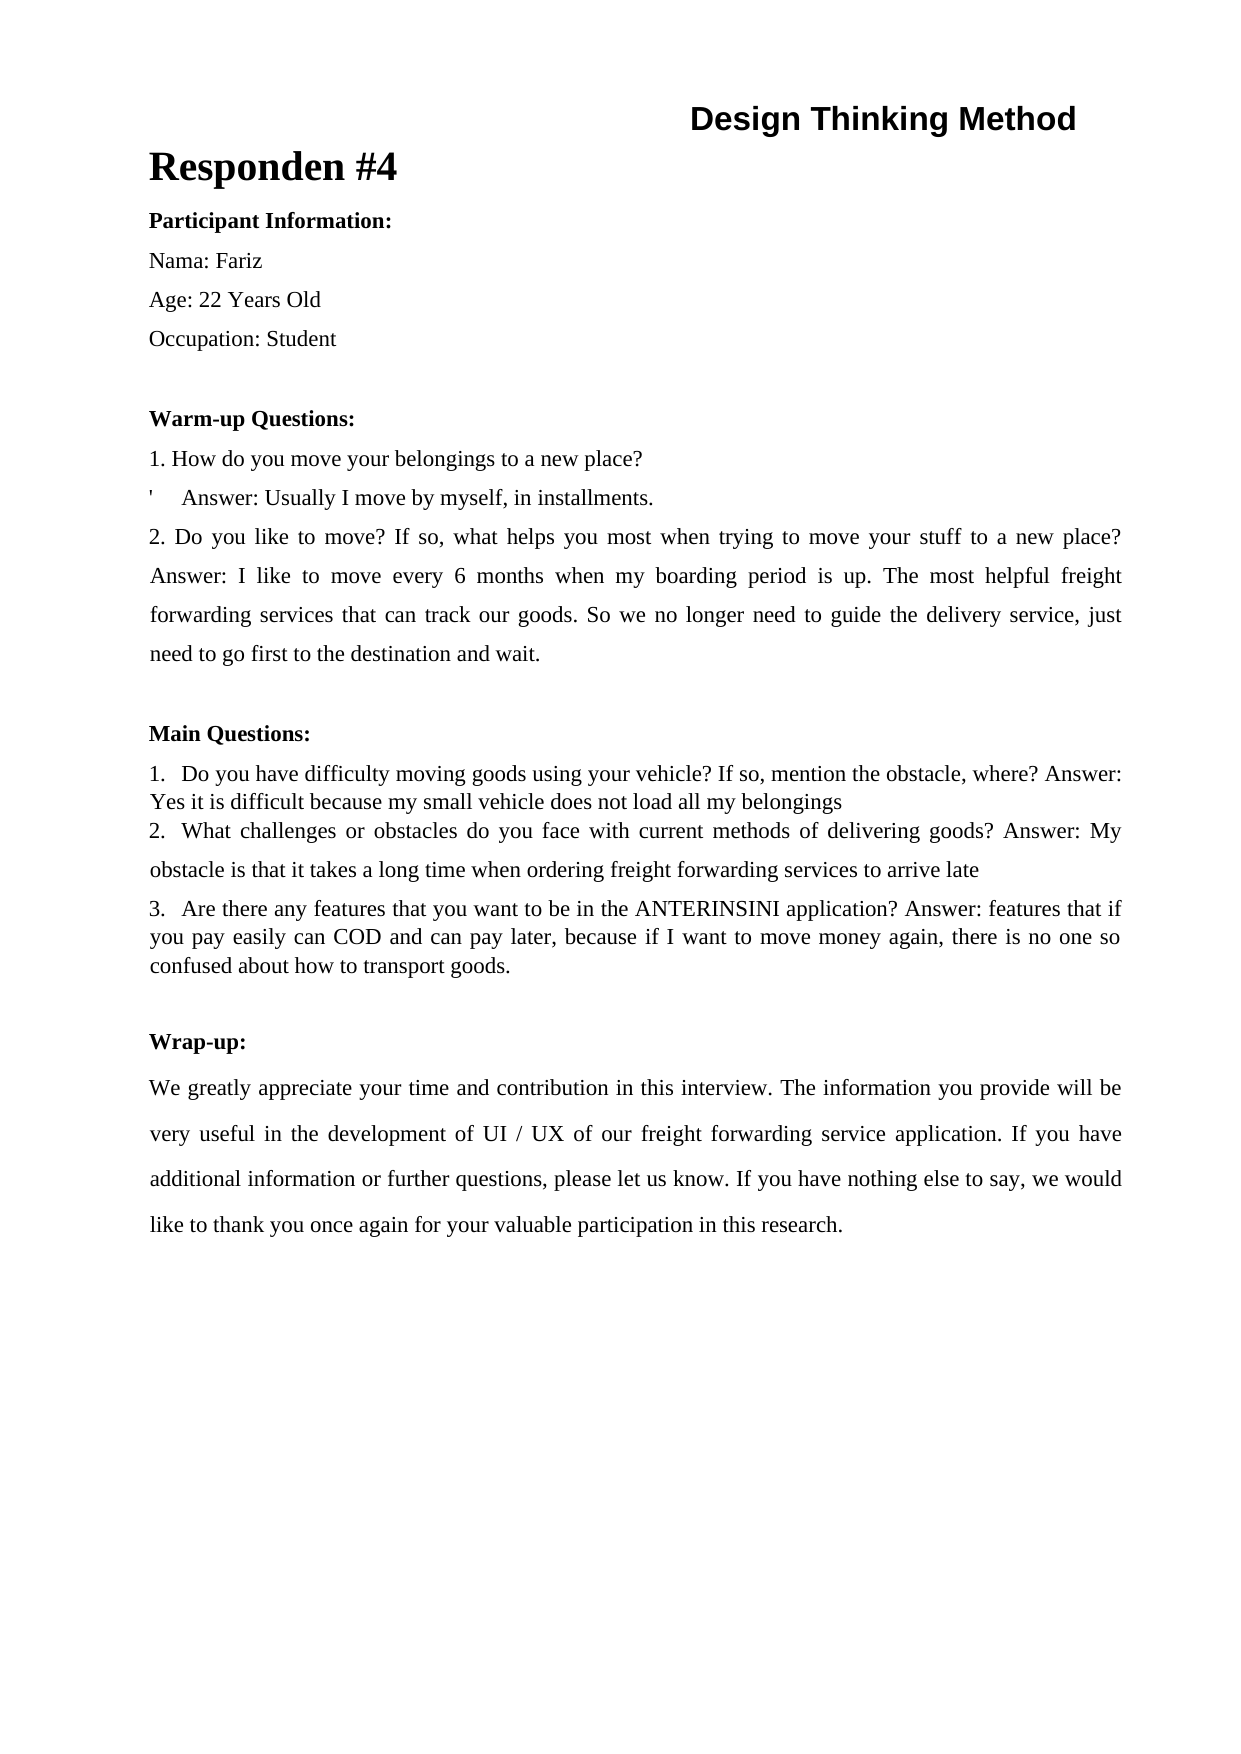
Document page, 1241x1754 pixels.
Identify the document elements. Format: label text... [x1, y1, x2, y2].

text 1. How do you move your belongings to a new place? [148, 445, 1123, 471]
text ' Answer: Usually I move by myself, in installments. [148, 484, 1123, 510]
text Warm-up Questions: [148, 405, 1123, 432]
text Occupation: Student [148, 325, 1123, 352]
text 2. Do you like to move? If so, what helps you most when trying to move your stuff to a new place? Answer: I like to move every 6 months when my boarding period is up. The most helpful freight forwarding services that can track our goods. So we no longer need to guide the delivery service, just need to go first to the destination and wait. [148, 523, 1123, 666]
text Nama: Fariz [148, 247, 1123, 273]
list Are there any features that you want to be in the ANTERINSINI application? Answer: features that if you pay easily can COD and can pay later, because if I want to move money again, there is no one so confused about how to transport goods. [148, 895, 1123, 978]
subtitle Responden #4 [148, 142, 1123, 189]
list What challenges or obstacles do you face with current methods of delivering goods? Answer: My obstacle is that it takes a long time when ordering freight forwarding services to arrive late [148, 817, 1123, 882]
text Age: 22 Years Old [148, 286, 1123, 312]
text We greatly appreciate your time and contribution in this interview. The information you provide will be very useful in the development of UI / UX of our freight forwarding service application. If you have additional information or further questions, please let us know. If you have nothing else to say, we would like to thank you once again for your valuable participation in this research. [148, 1074, 1123, 1237]
list Do you have difficulty moving goods using your vehicle? If so, mention the obstacle, where? Answer: Yes it is difficult because my small vehicle does not load all my belongings [148, 759, 1123, 814]
text Wrap-up: [148, 1028, 1123, 1055]
text Main Questions: [148, 720, 1123, 747]
text Participant Information: [148, 208, 1123, 234]
